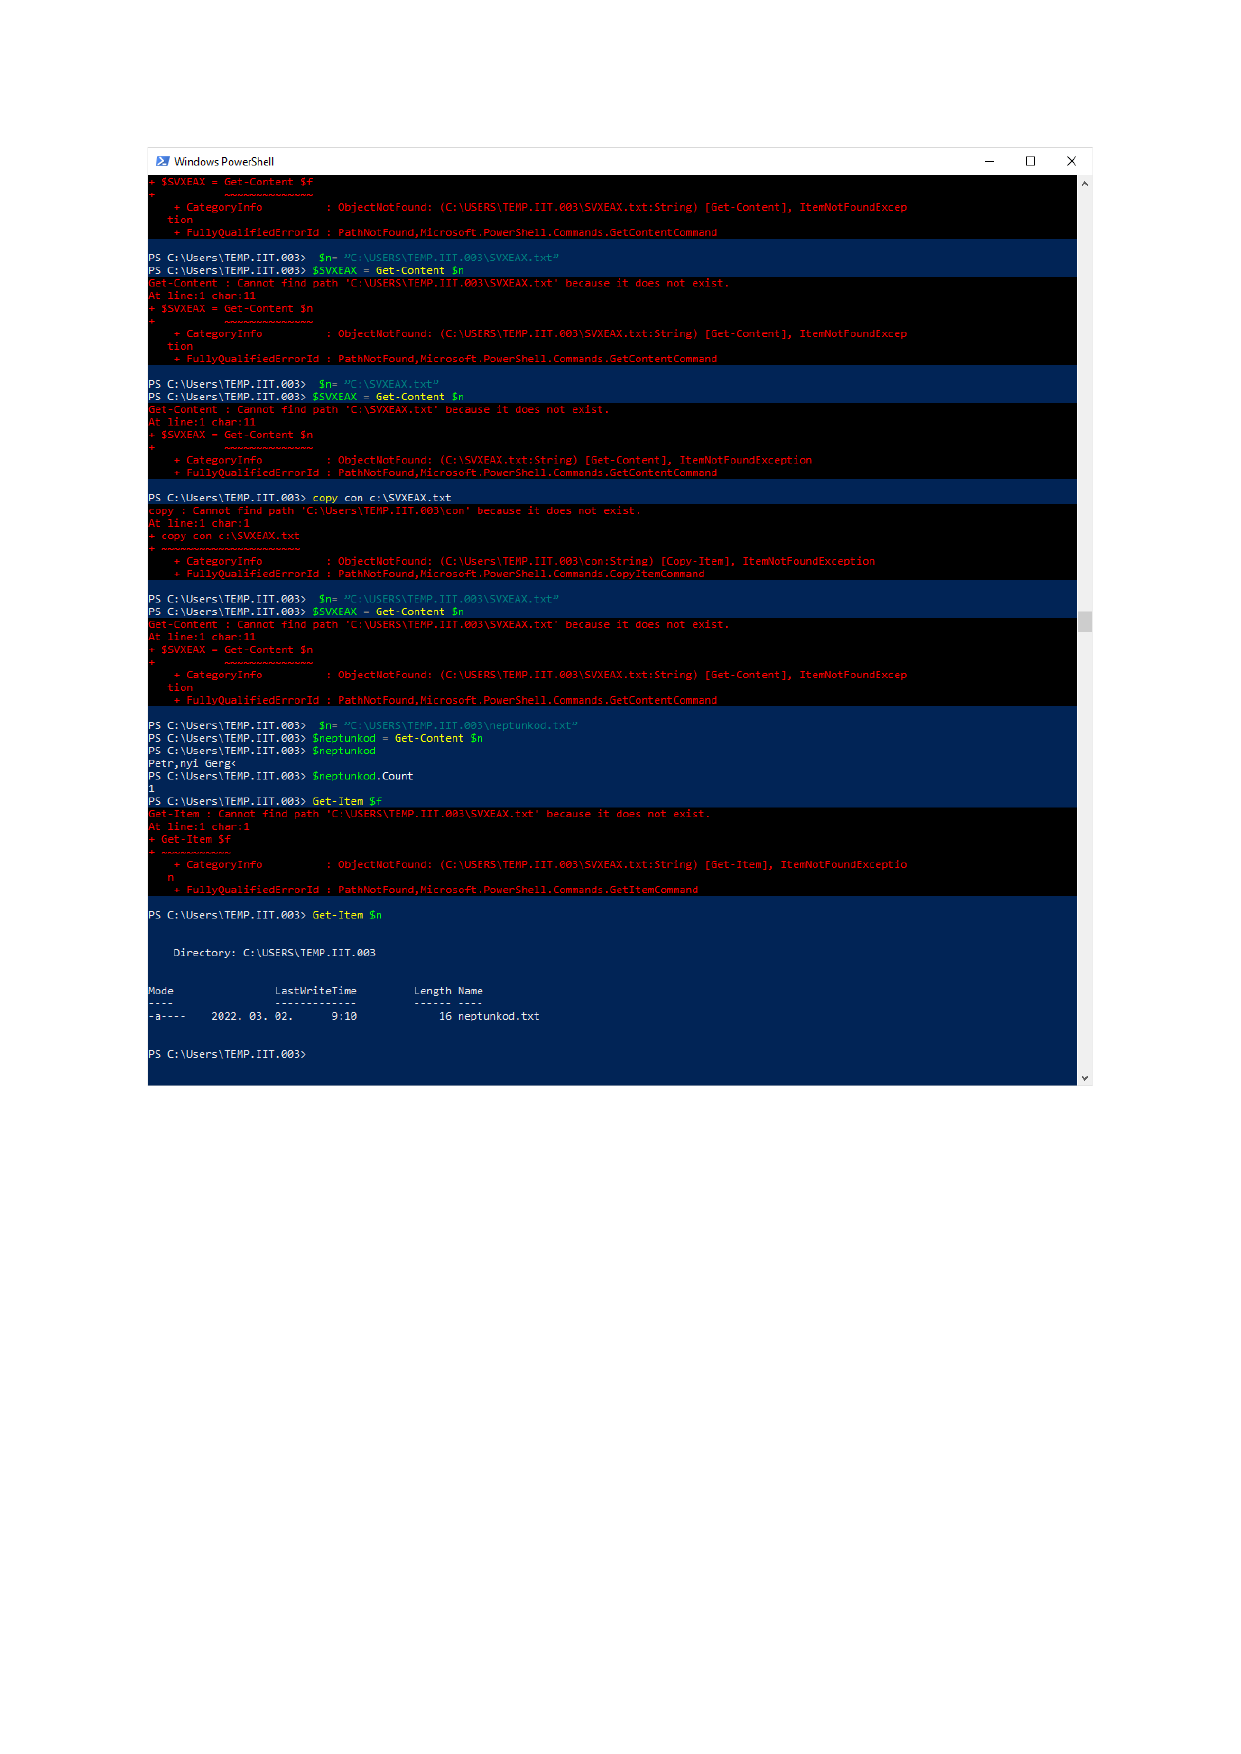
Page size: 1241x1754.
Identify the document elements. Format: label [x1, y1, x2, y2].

picture [147, 147, 1093, 1086]
